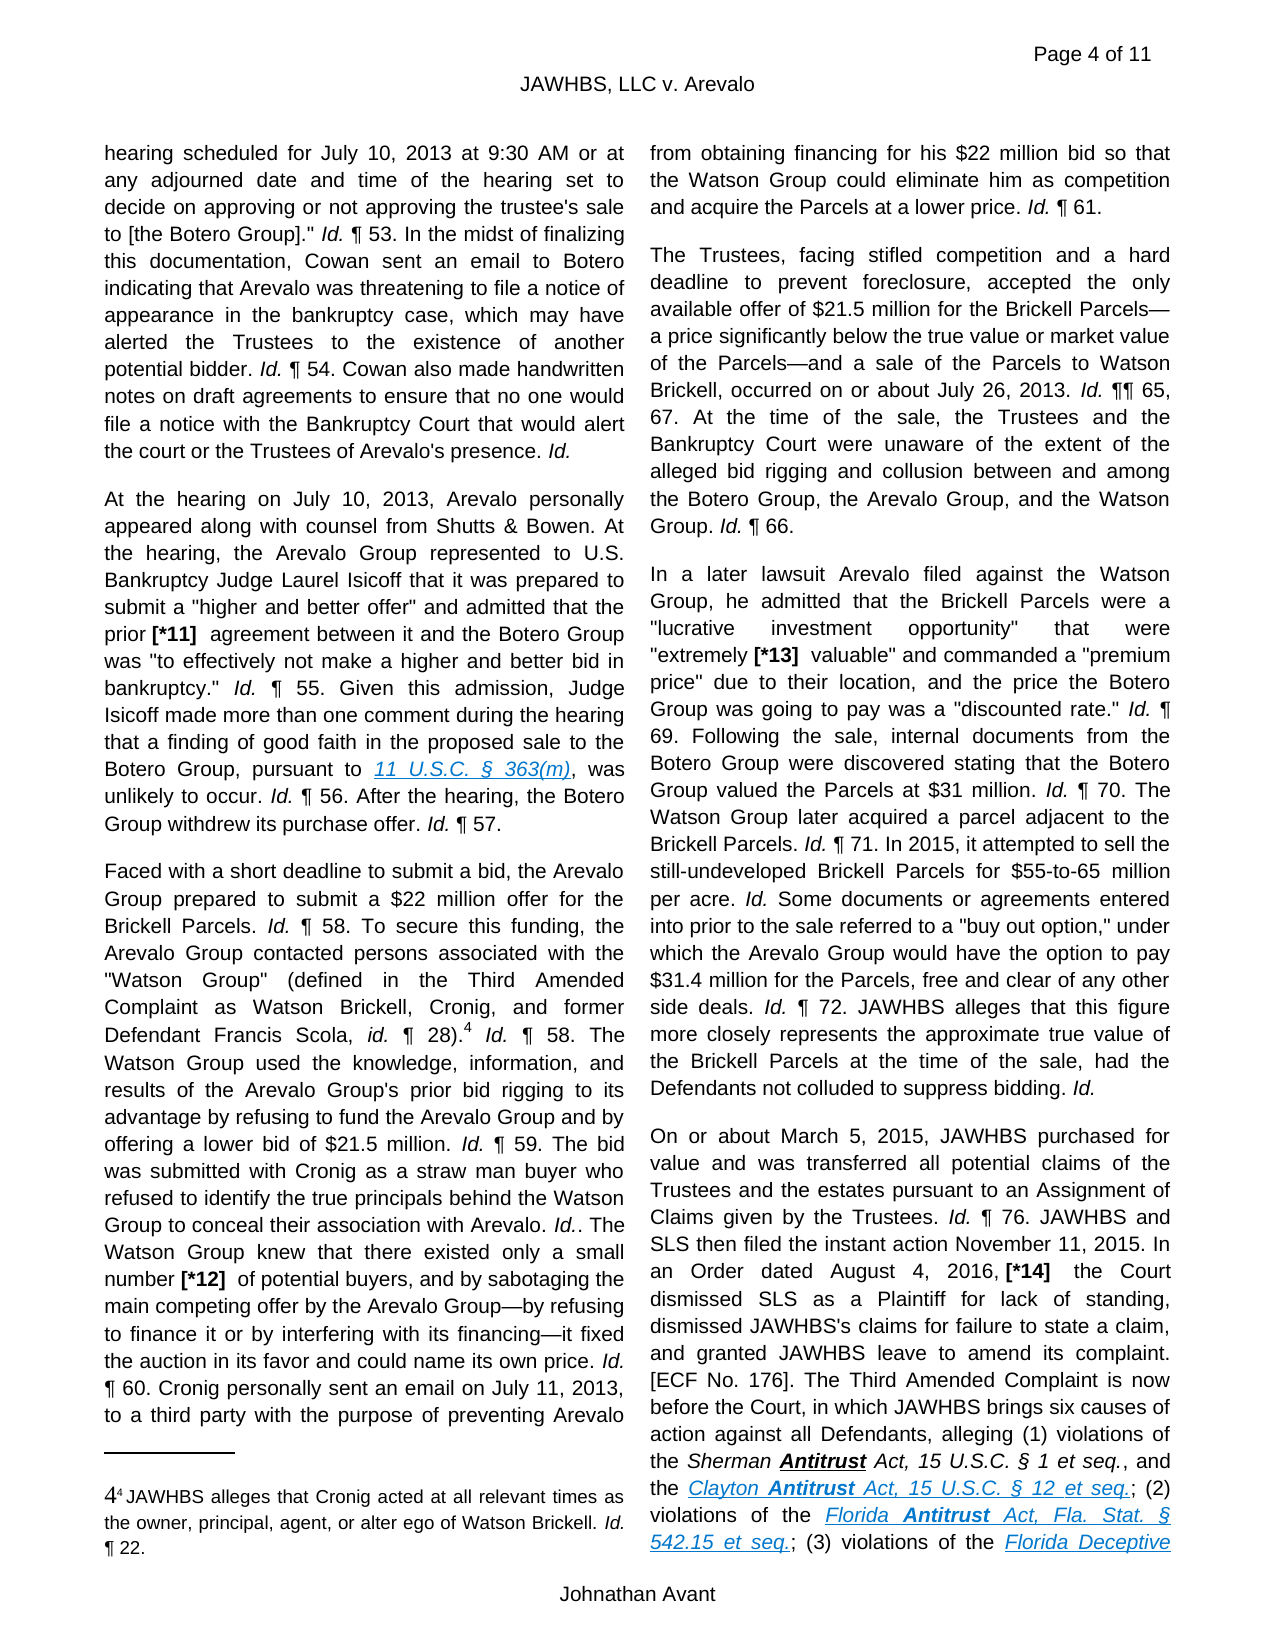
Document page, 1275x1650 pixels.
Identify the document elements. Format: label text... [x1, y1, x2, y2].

text Faced with a short deadline to submit a bid, the Arevalo Group prepared to submit a $22 million offer for the Brickell Parcels. Id. ¶ 58. To secure this funding, the Arevalo Group contacted persons associated with the "Watson Group" (defined in the Third Amended Complaint as Watson Brickell, Cronig, and former Defendant Francis Scola, id. ¶ 28).4 Id. ¶ 58. The Watson Group used the knowledge, information, and results of the Arevalo Group's prior bid rigging to its advantage by refusing to fund the Arevalo Group and by offering a lower bid of $21.5 million. Id. ¶ 59. The bid was submitted with Cronig as a straw man buyer who refused to identify the true principals behind the Watson Group to conceal their association with Arevalo. Id.. The Watson Group knew that there existed only a small number [*12] of potential buyers, and by sabotaging the main competing offer by the Arevalo Group—by refusing to finance it or by interfering with its financing—it fixed the auction in its favor and could name its own price. Id. ¶ 60. Cronig personally sent an email on July 11, 2013, to a third party with the purpose of preventing Arevalo from obtaining financing for his $22 million bid so that the Watson Group could eliminate him as competition and acquire the Parcels at a lower price. Id. ¶ 61. [104, 856, 625, 1427]
text The Trustees, facing stifled competition and a hard deadline to prevent foreclosure, accepted the only available offer of $21.5 million for the Brickell Parcels—a price significantly below the true value or market value of the Parcels—and a sale of the Parcels to Watson Brickell, occurred on or about July 26, 2013. Id. ¶¶ 65, 67. At the time of the sale, the Trustees and the Bankruptcy Court were unaware of the extent of the alleged bid rigging and collusion between and among the Botero Group, the Arevalo Group, and the Watson Group. Id. ¶ 66. [650, 239, 1171, 537]
text In a later lawsuit Arevalo filed against the Watson Group, he admitted that the Brickell Parcels were a "lucrative investment opportunity" that were "extremely [*13] valuable" and commanded a "premium price" due to their location, and the price the Botero Group was going to pay was a "discounted rate." Id. ¶ 69. Following the sale, internal documents from the Botero Group were discovered stating that the Botero Group valued the Parcels at $31 million. Id. ¶ 70. The Watson Group later acquired a parcel adjacent to the Brickell Parcels. Id. ¶ 71. In 2015, it attempted to sell the still-undeveloped Brickell Parcels for $55-to-65 million per acre. Id. Some documents or agreements entered into prior to the sale referred to a "buy out option," under which the Arevalo Group would have the option to pay $31.4 million for the Parcels, free and clear of any other side deals. Id. ¶ 72. JAWHBS alleges that this figure more closely represents the approximate true value of the Brickell Parcels at the time of the sale, had the Defendants not colluded to suppress bidding. Id. [650, 558, 1171, 1100]
text At the hearing on July 10, 2013, Arevalo personally appeared along with counsel from Shutts & Bowen. At the hearing, the Arevalo Group represented to U.S. Bankruptcy Judge Laurel Isicoff that it was prepared to submit a "higher and better offer" and admitted that the prior [*11] agreement between it and the Botero Group was "to effectively not make a higher and better bid in bankruptcy." Id. ¶ 55. Given this admission, Judge Isicoff made more than one comment during the hearing that a finding of good faith in the proposed sale to the Botero Group, pursuant to 11 U.S.C. § 363(m), was unlikely to occur. Id. ¶ 56. After the hearing, the Botero Group withdrew its purchase offer. Id. ¶ 57. [104, 483, 625, 835]
